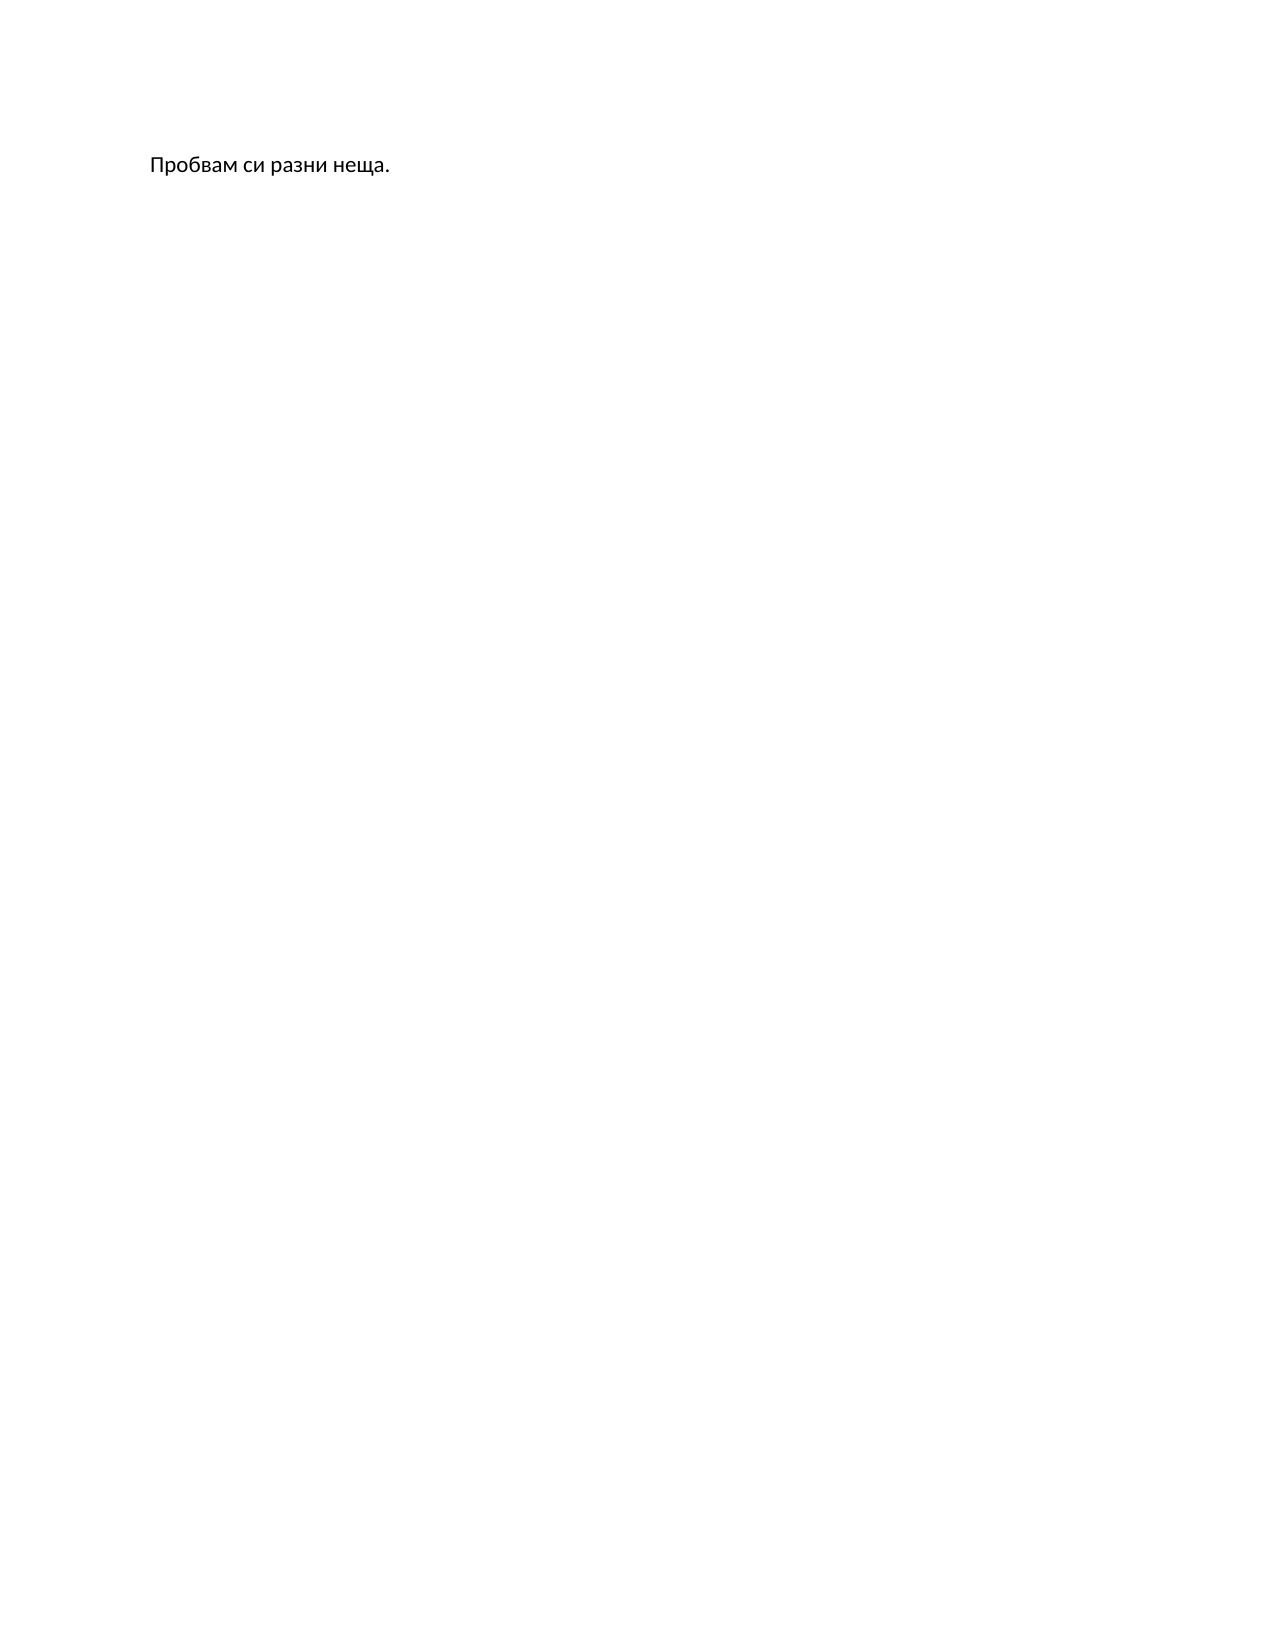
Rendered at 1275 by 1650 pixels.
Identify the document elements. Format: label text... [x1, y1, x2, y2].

text Пробвам си разни неща. [150, 150, 1125, 178]
